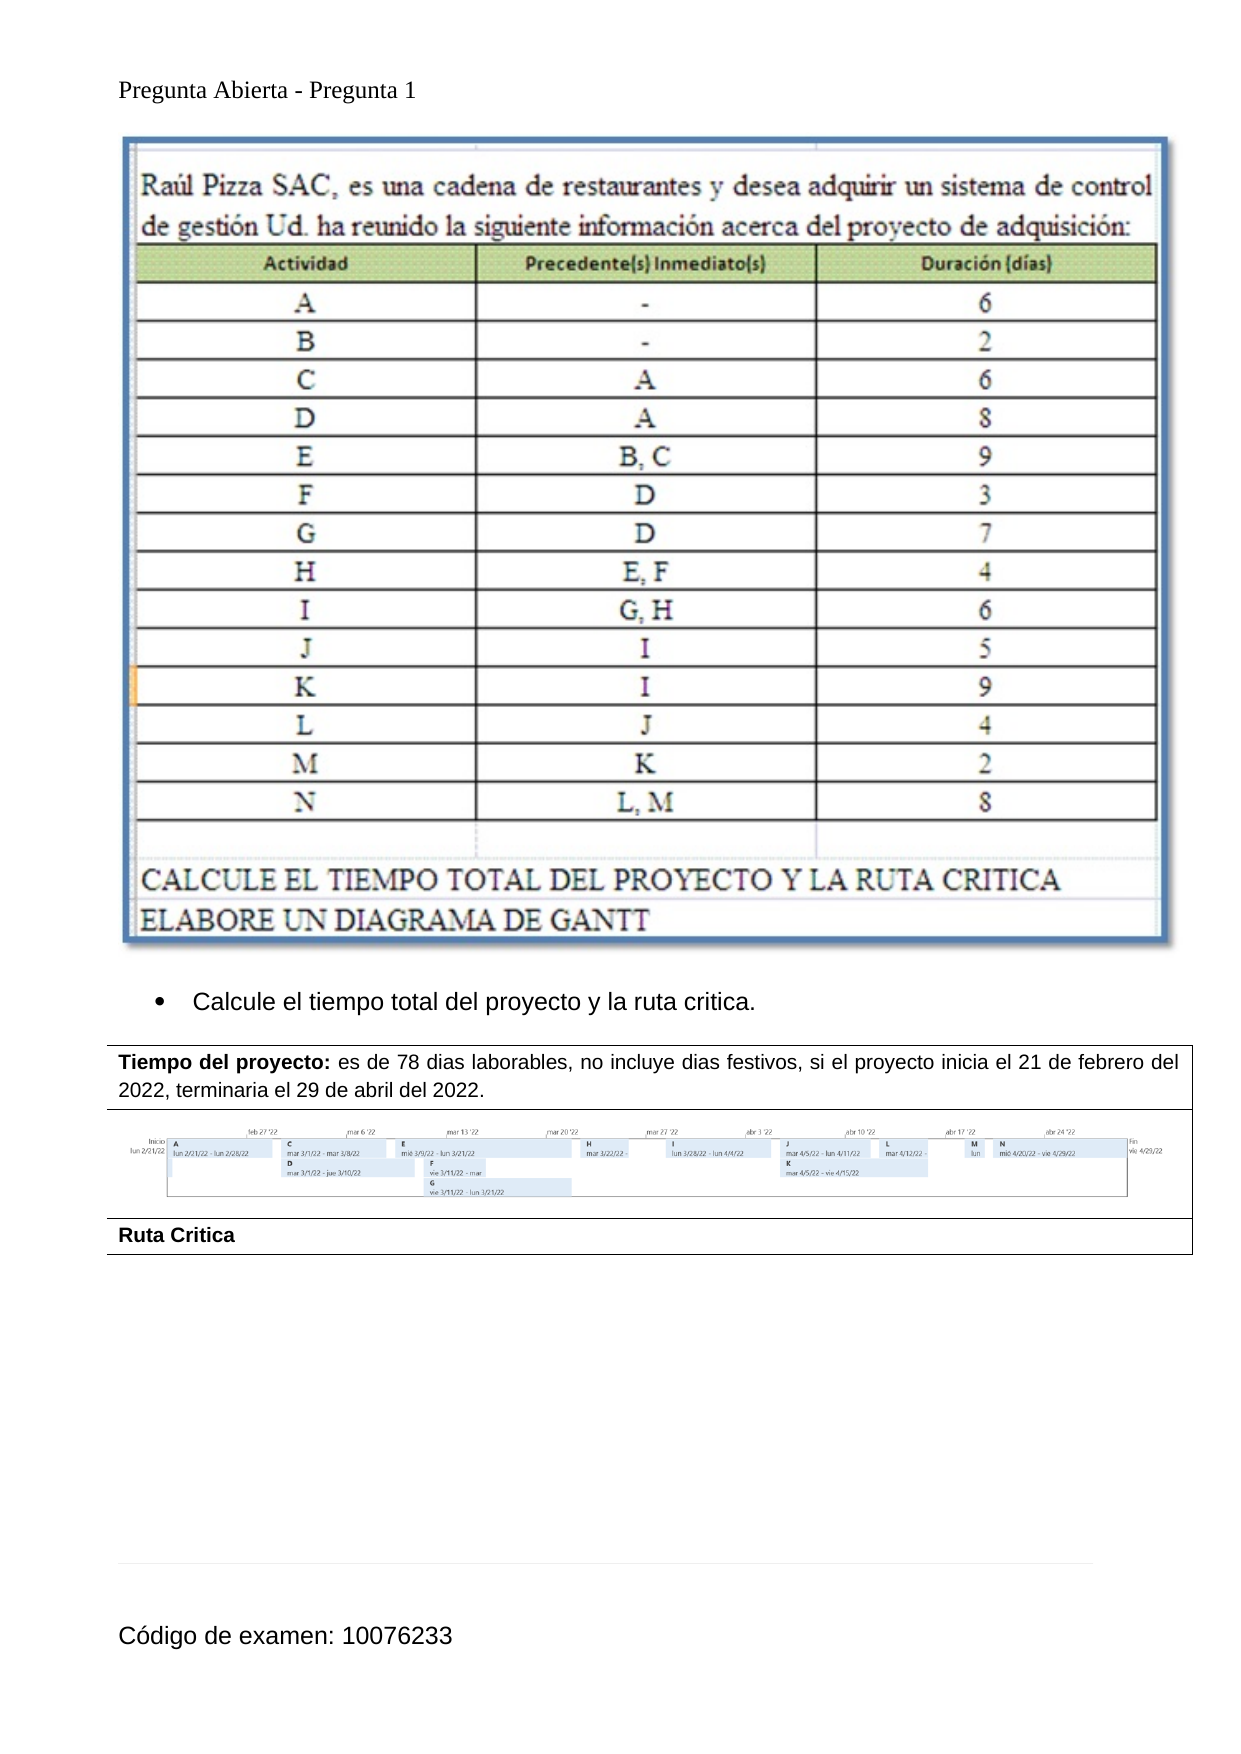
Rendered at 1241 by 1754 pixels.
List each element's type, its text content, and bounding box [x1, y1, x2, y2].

picture [118, 132, 1183, 958]
table_header Tiempo del proyecto: es de 78 dias laborables, no incluye dias festivos, si el proyecto inicia el 21 de febrero del 2022, terminaria el 29 de abril del 2022. [107, 1046, 1192, 1109]
list Calcule el tiempo total del proyecto y la ruta critica. [155, 987, 1181, 1016]
table_cell Ruta Critica [107, 1219, 1192, 1254]
table_cell [107, 1110, 1192, 1217]
picture [118, 1114, 1182, 1210]
